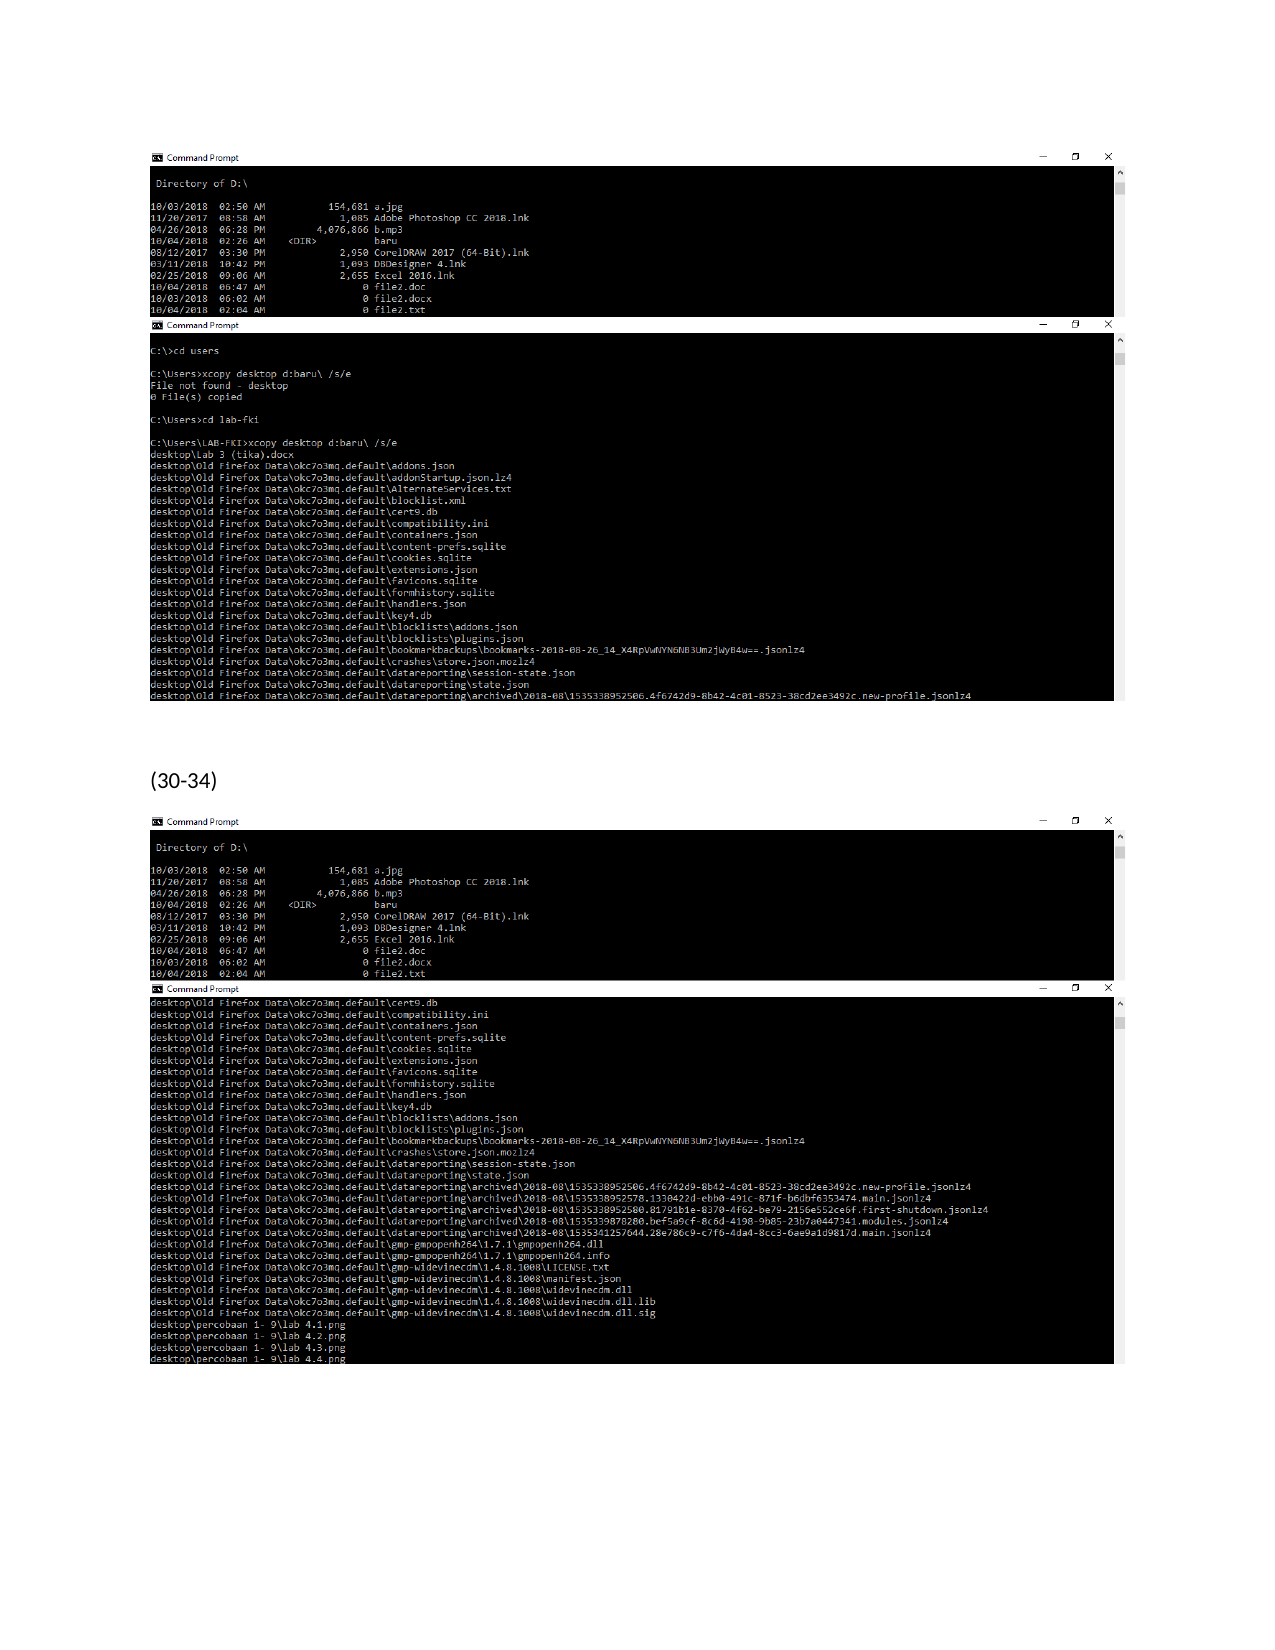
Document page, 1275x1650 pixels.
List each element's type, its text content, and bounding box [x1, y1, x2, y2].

text (30-34) [150, 766, 1125, 794]
picture [150, 813, 1125, 1364]
picture [150, 150, 1125, 701]
